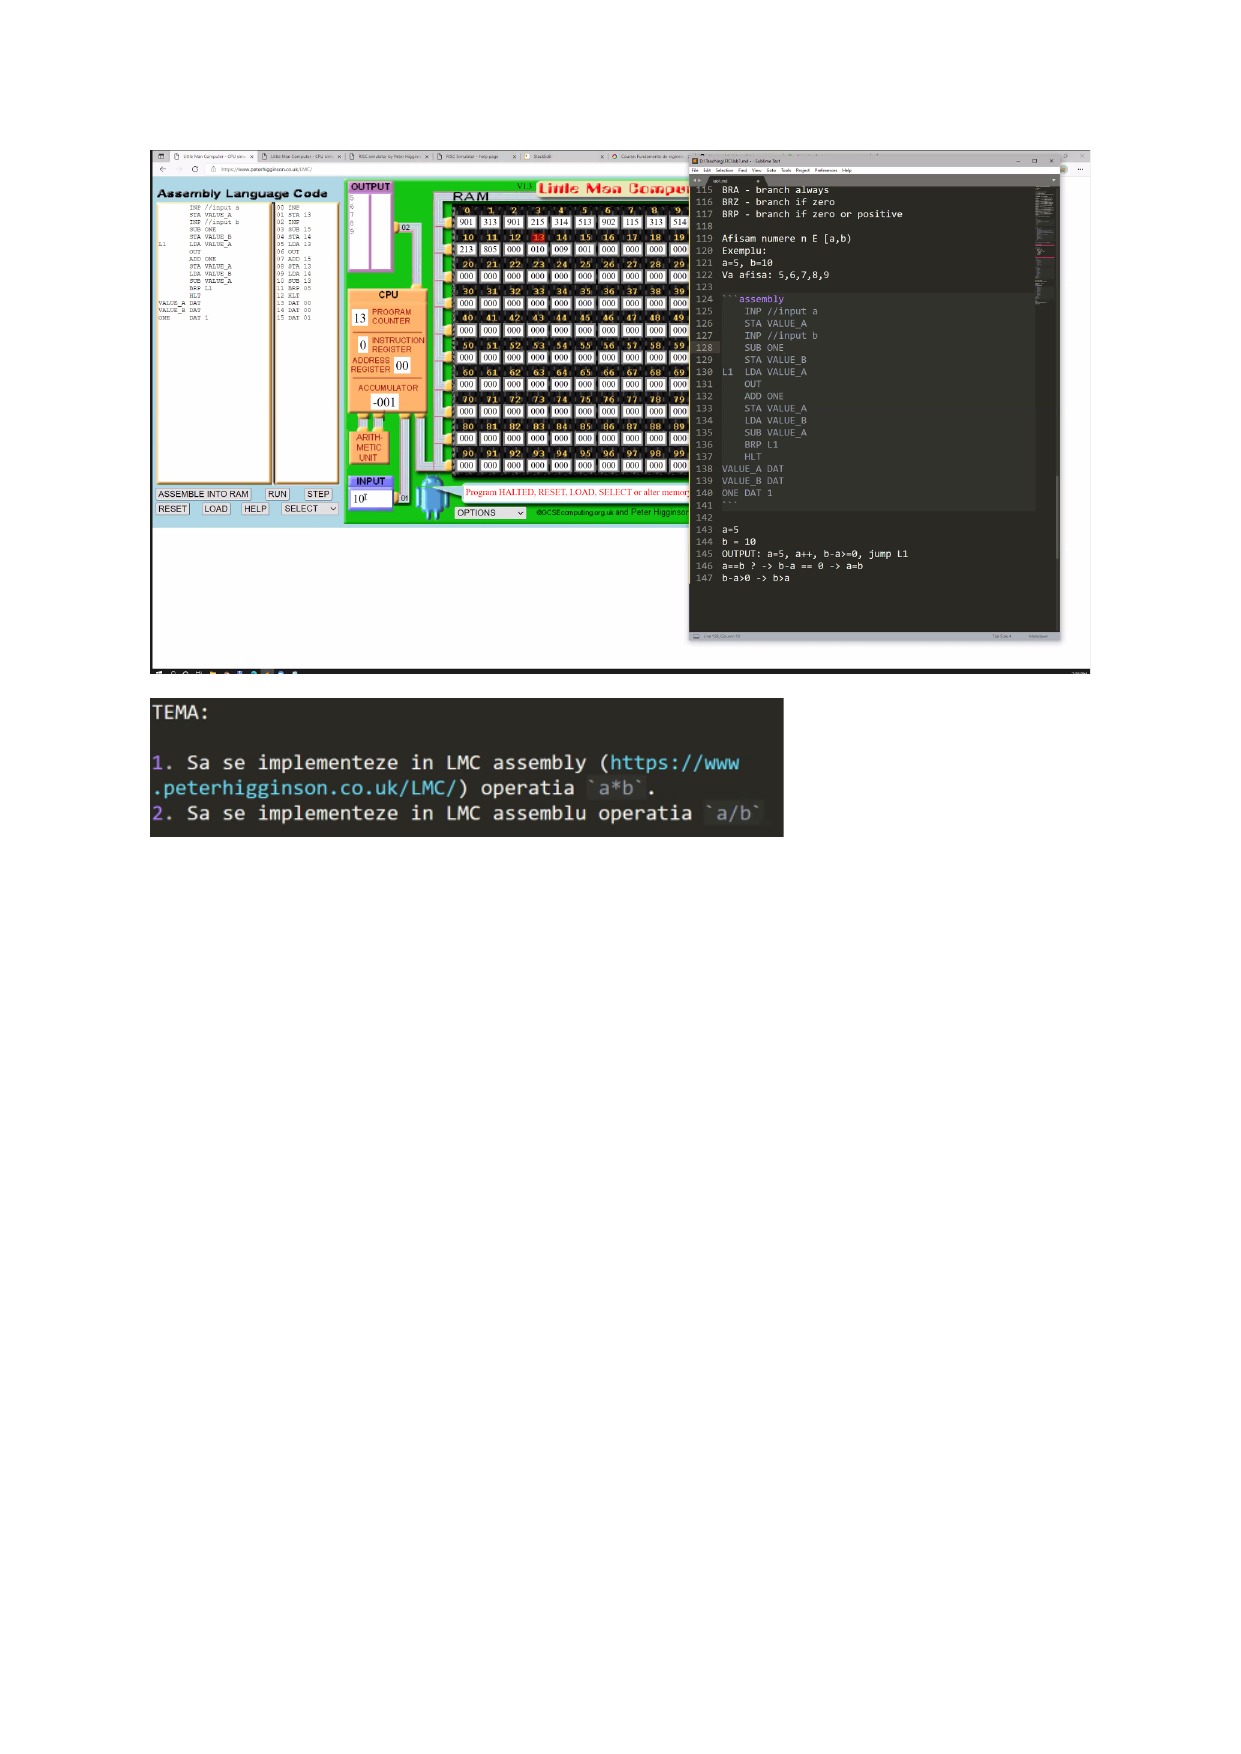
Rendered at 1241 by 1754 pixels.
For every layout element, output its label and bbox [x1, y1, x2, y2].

picture [150, 150, 1091, 674]
picture [150, 698, 784, 837]
